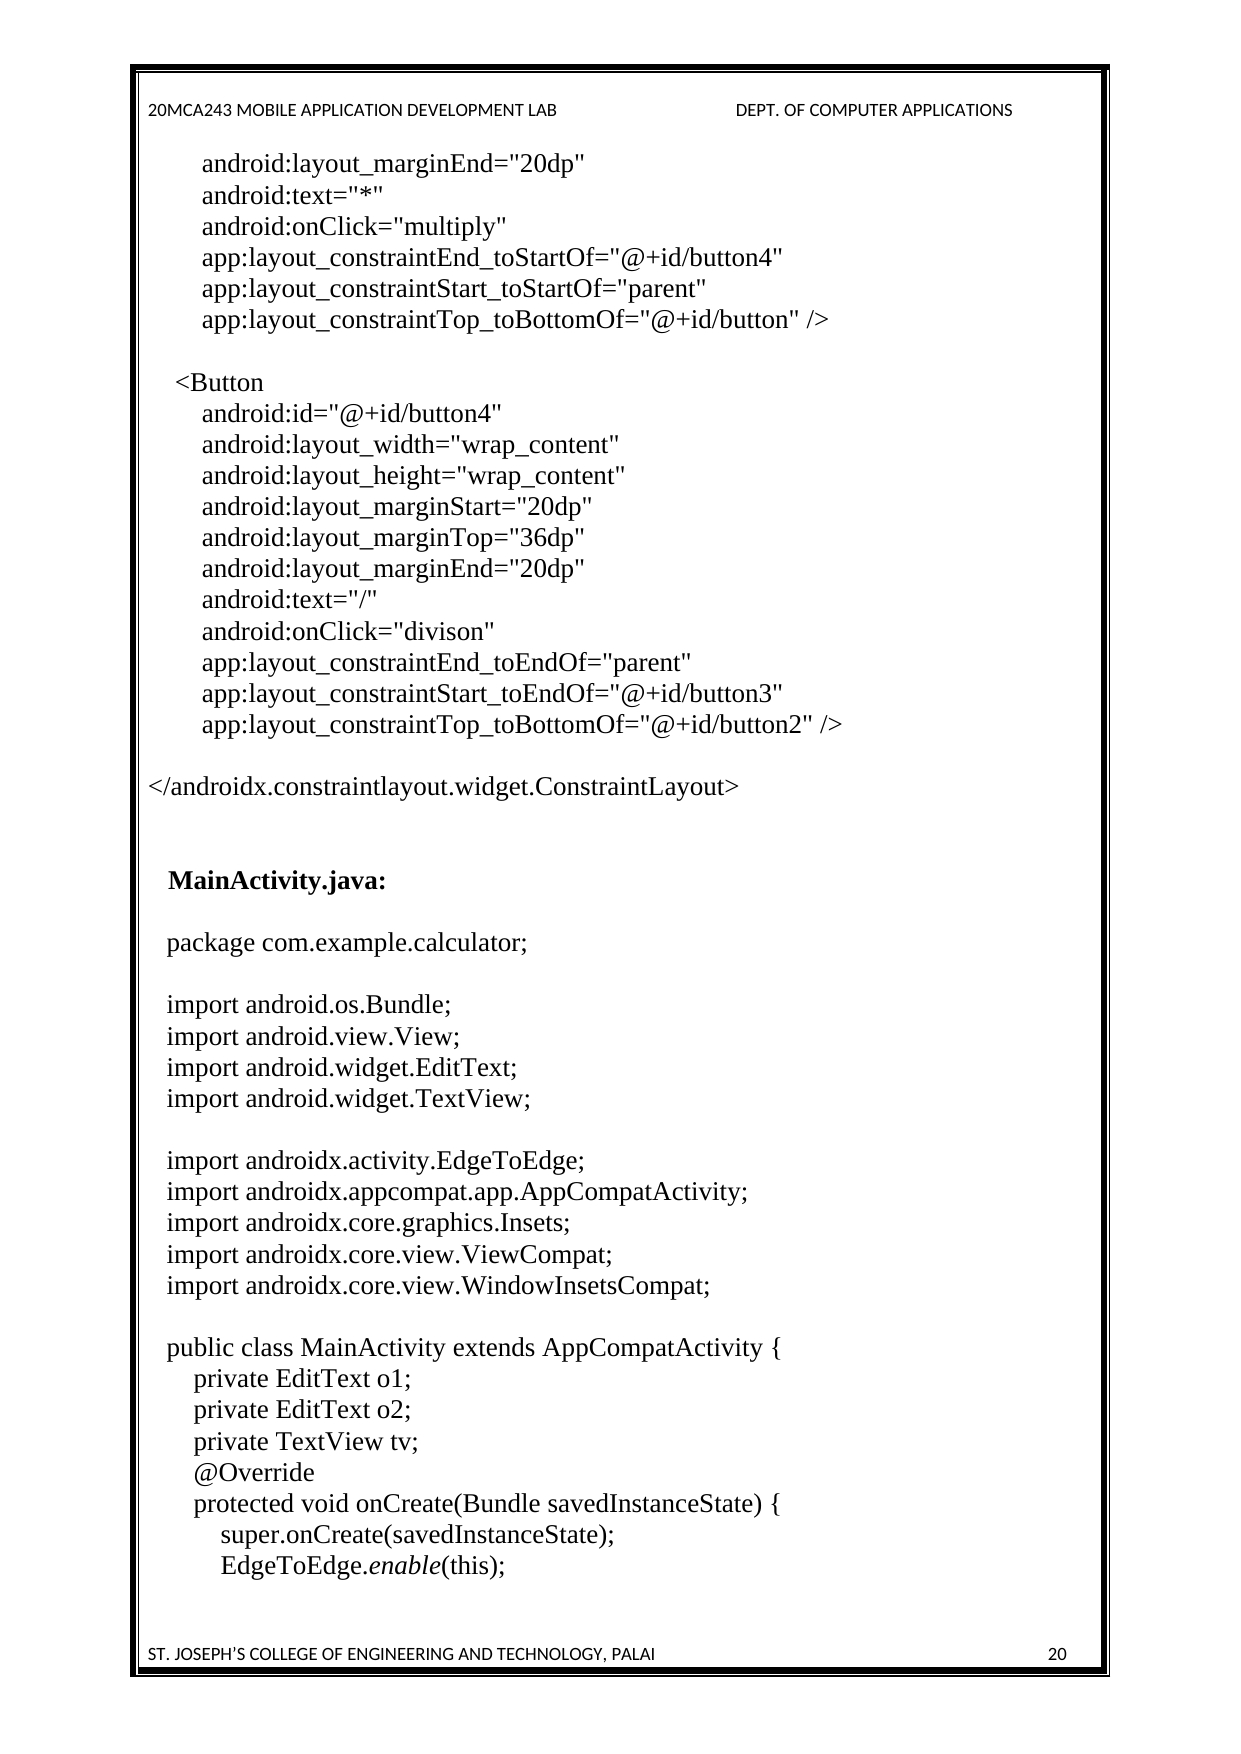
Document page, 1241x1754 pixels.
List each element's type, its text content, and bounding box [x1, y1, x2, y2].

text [166, 926, 1033, 1580]
text MainActivity.java: [148, 864, 1033, 895]
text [148, 148, 1033, 802]
